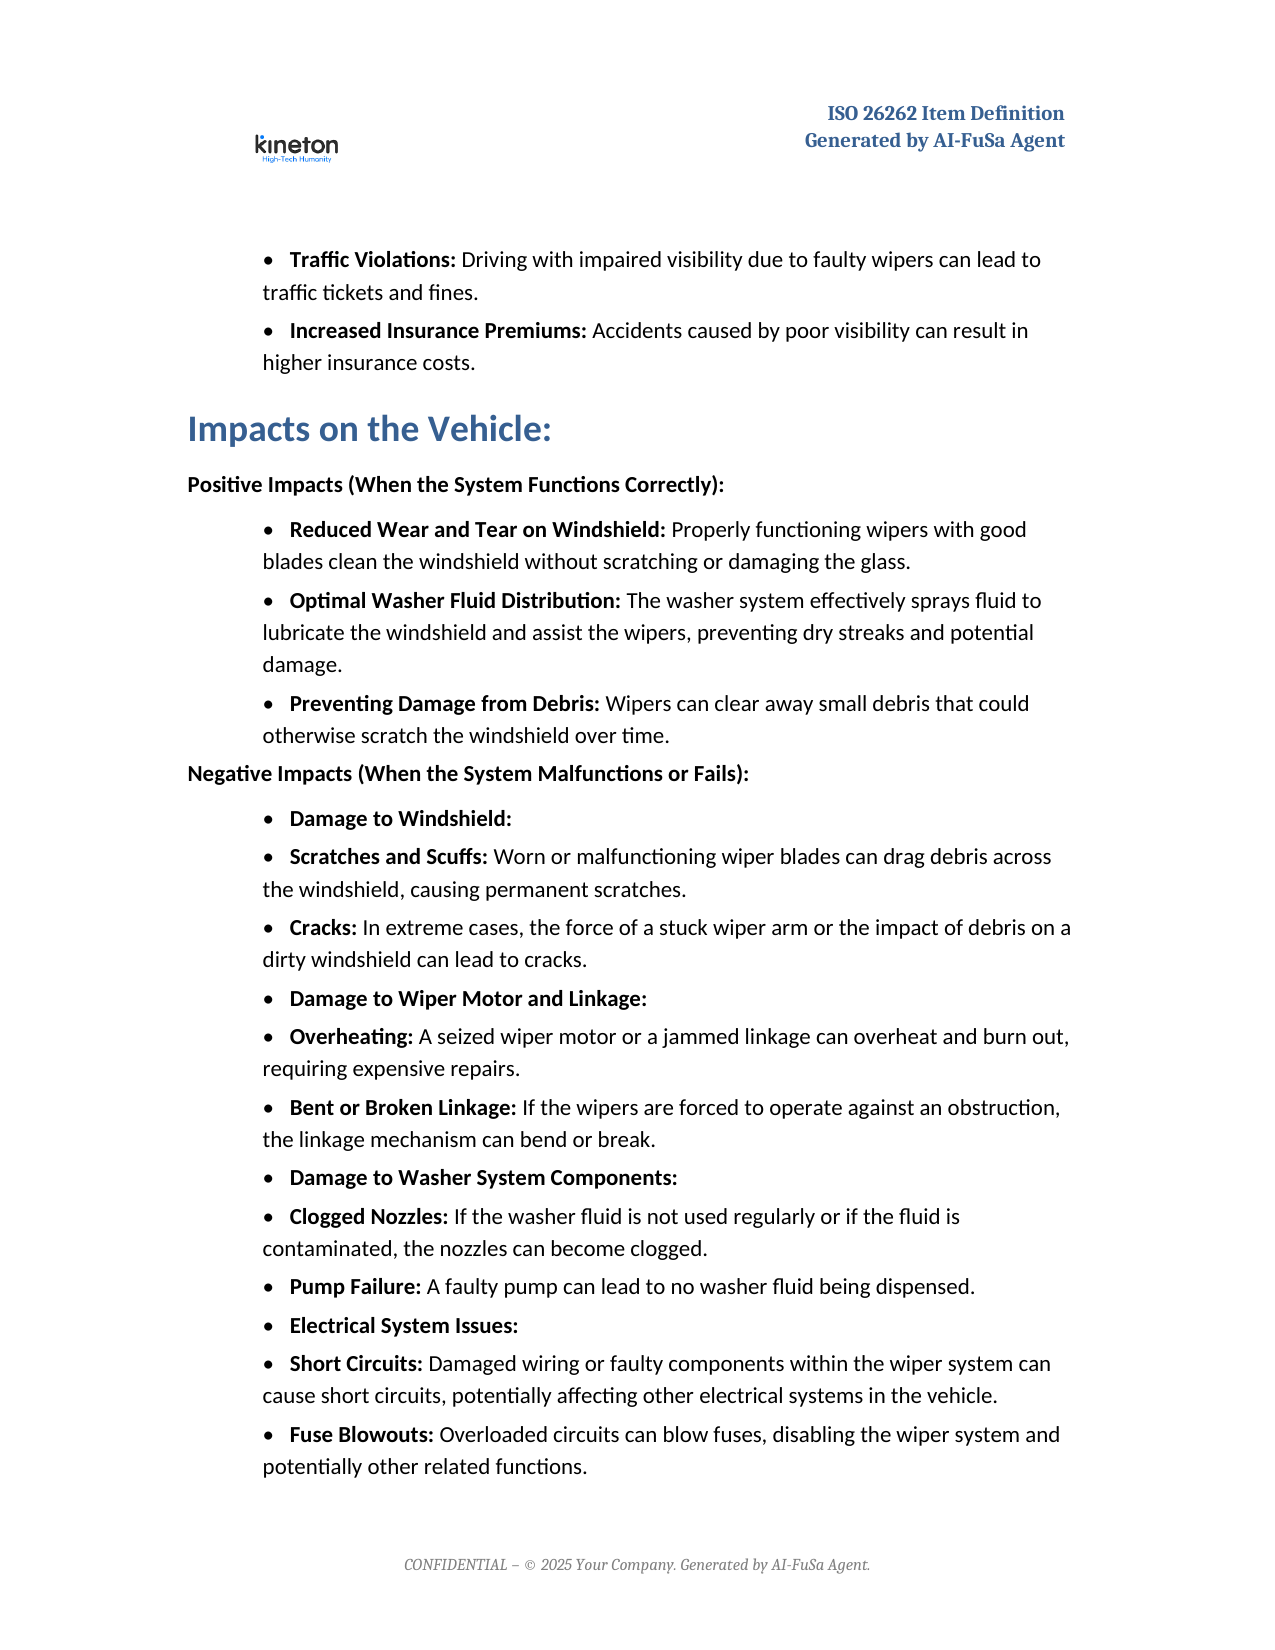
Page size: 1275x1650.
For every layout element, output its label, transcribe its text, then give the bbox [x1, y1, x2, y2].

picture [206, 101, 387, 196]
text • Pump Failure: A faulty pump can lead to no washer fluid being dispensed. [262, 1272, 1087, 1301]
text • Traffic Violations: Driving with impaired visibility due to faulty wipers can lead to traffic tickets and fines. [262, 245, 1087, 306]
text • Damage to Washer System Components: [262, 1163, 1087, 1191]
text • Bent or Broken Linkage: If the wipers are forced to operate against an obstruction, the linkage mechanism can bend or break. [262, 1093, 1087, 1153]
text Negative Impacts (When the System Malfunctions or Fails): [187, 759, 1087, 787]
text • Clogged Nozzles: If the washer fluid is not used regularly or if the fluid is contaminated, the nozzles can become clogged. [262, 1202, 1087, 1262]
text • Increased Insurance Premiums: Accidents caused by poor visibility can result in higher insurance costs. [262, 316, 1087, 376]
text • Optimal Washer Fluid Distribution: The washer system effectively sprays fluid to lubricate the windshield and assist the wipers, preventing dry streaks and potential damage. [262, 586, 1087, 678]
subtitle Impacts on the Vehicle: [187, 405, 1087, 451]
text • Short Circuits: Damaged wiring or faulty components within the wiper system can cause short circuits, potentially affecting other electrical systems in the vehicle. [262, 1349, 1087, 1409]
text • Overheating: A seized wiper motor or a jammed linkage can overheat and burn out, requiring expensive repairs. [262, 1022, 1087, 1082]
text Positive Impacts (When the System Functions Correctly): [187, 471, 1087, 499]
text • Cracks: In extreme cases, the force of a stuck wiper arm or the impact of debris on a dirty windshield can lead to cracks. [262, 913, 1087, 973]
text • Damage to Wiper Motor and Linkage: [262, 984, 1087, 1012]
text • Preventing Damage from Debris: Wipers can clear away small debris that could otherwise scratch the windshield over time. [262, 689, 1087, 749]
text • Reduced Wear and Tear on Windshield: Properly functioning wipers with good blades clean the windshield without scratching or damaging the glass. [262, 515, 1087, 576]
text • Scratches and Scuffs: Worn or malfunctioning wiper blades can drag debris across the windshield, causing permanent scratches. [262, 842, 1087, 903]
text • Electrical System Issues: [262, 1311, 1087, 1339]
text • Damage to Windshield: [262, 804, 1087, 832]
text • Fuse Blowouts: Overloaded circuits can blow fuses, disabling the wiper system and potentially other related functions. [262, 1420, 1087, 1480]
